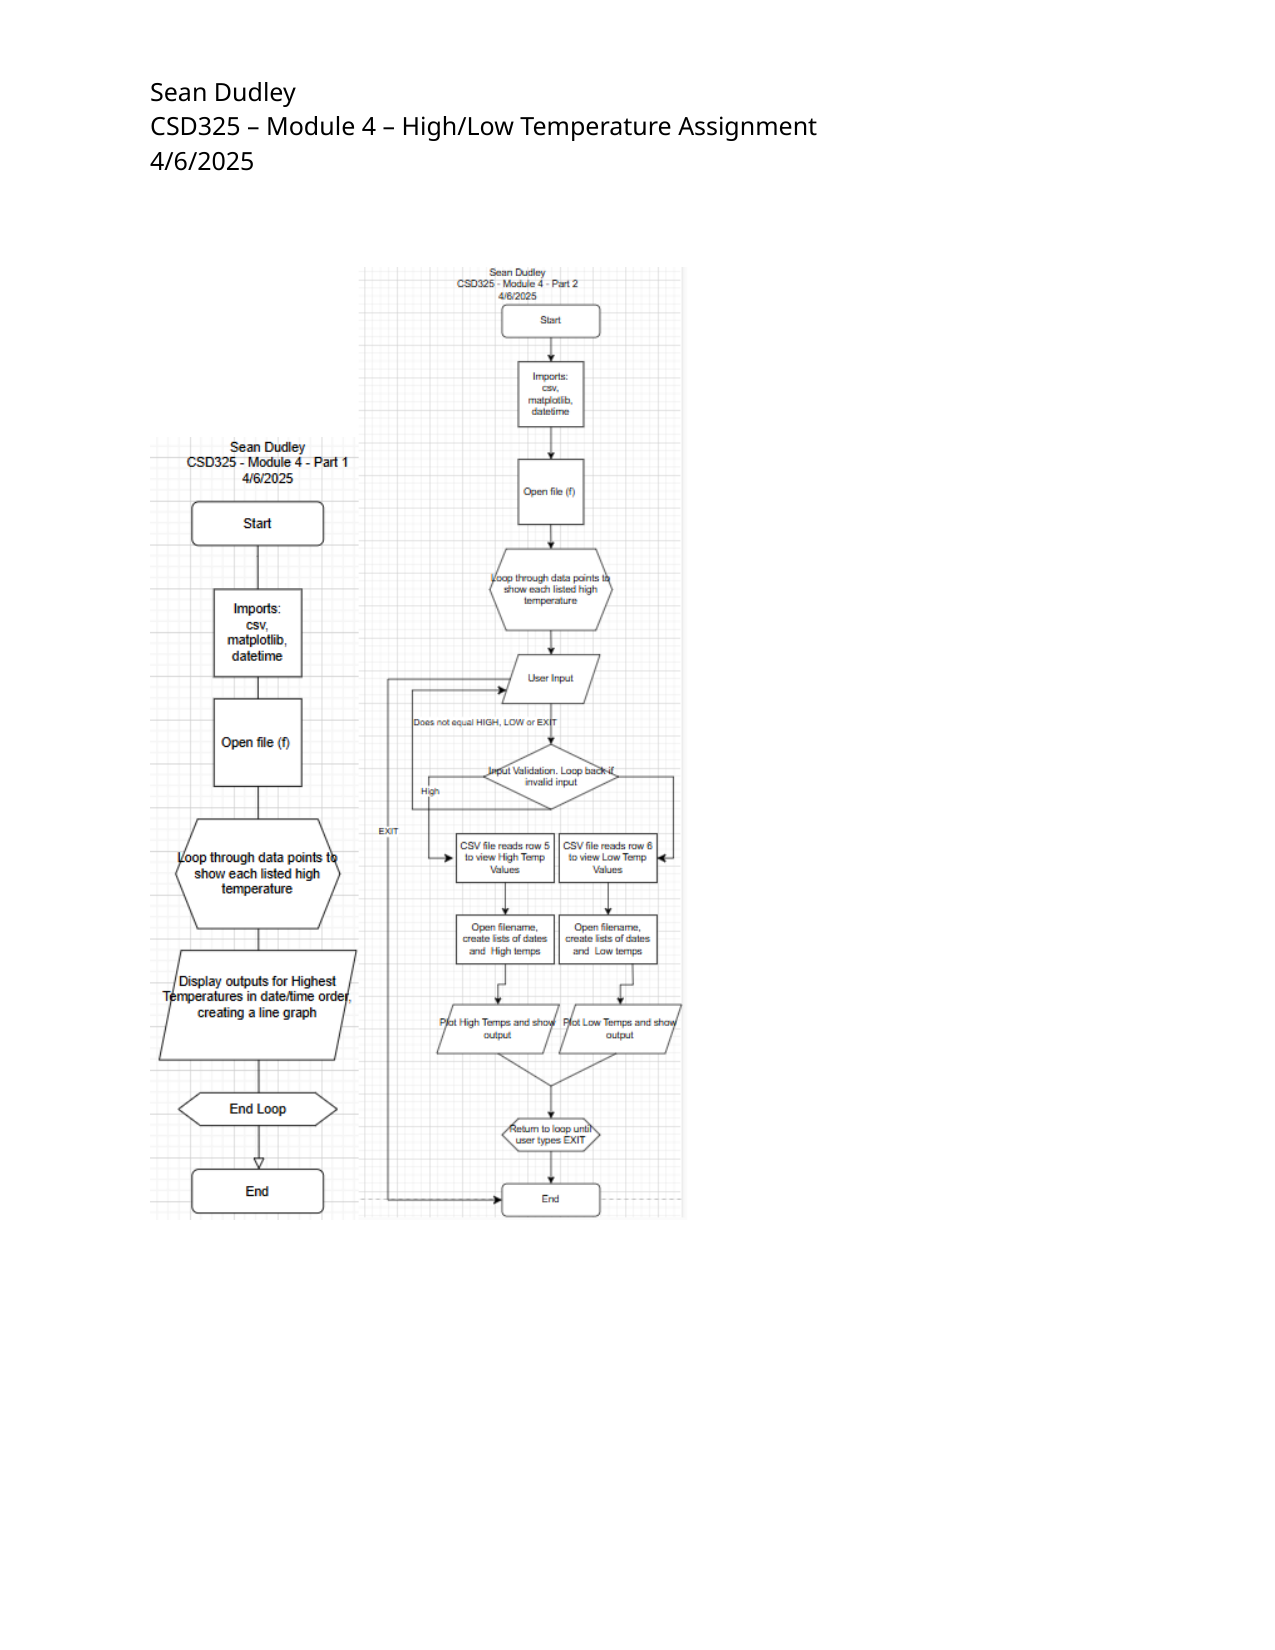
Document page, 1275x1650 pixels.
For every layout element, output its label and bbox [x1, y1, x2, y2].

picture [150, 267, 688, 1220]
